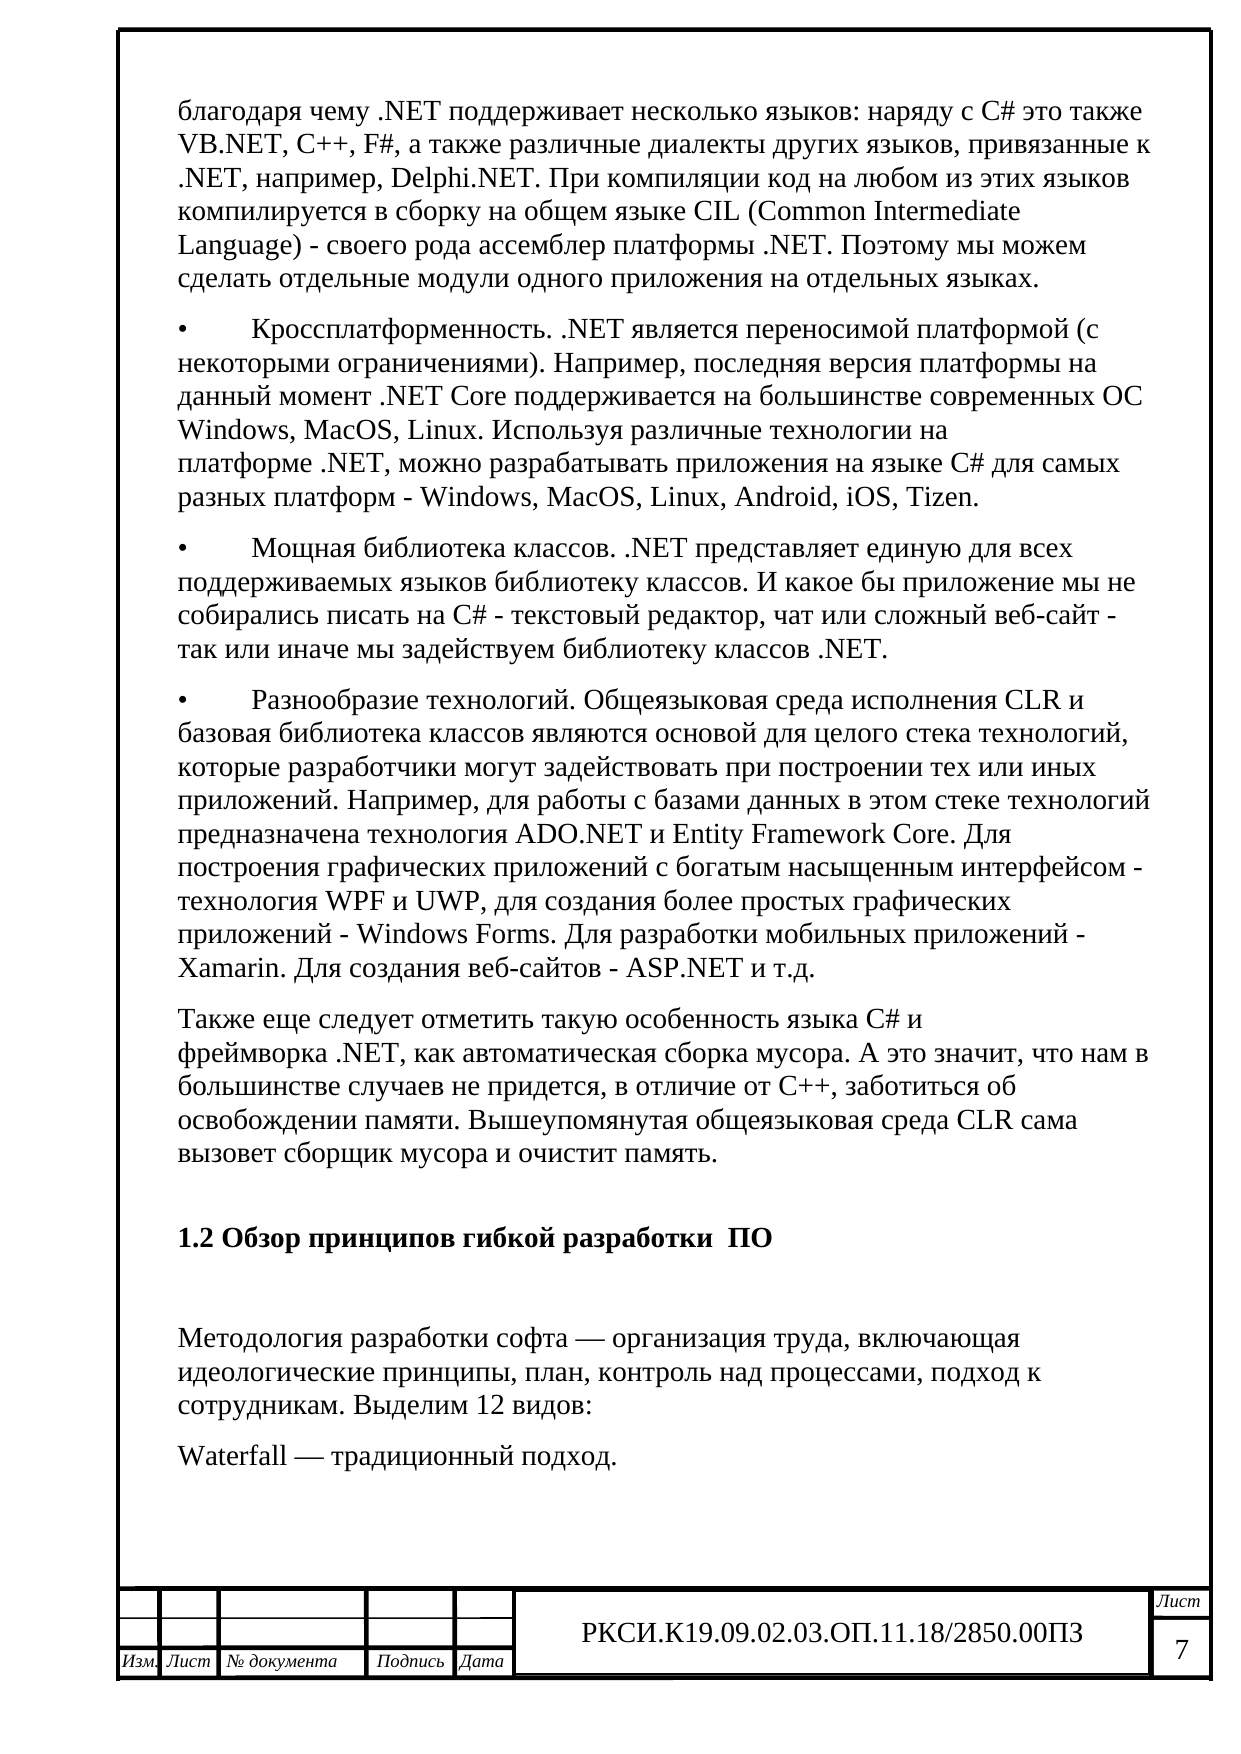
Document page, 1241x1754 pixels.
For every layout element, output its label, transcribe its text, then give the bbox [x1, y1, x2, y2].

text Также еще следует отметить такую особенность языка C# и фреймворка .NET, как автоматическая сборка мусора. А это значит, что нам в большинстве случаев не придется, в отличие от С++, заботиться об освобождении памяти. Вышеупомянутая общеязыковая среда CLR сама вызовет сборщик мусора и очистит память. [177, 1001, 1152, 1169]
text • Мощная библиотека классов. .NET представляет единую для всех поддерживаемых языков библиотеку классов. И какое бы приложение мы не собирались писать на C# - текстовый редактор, чат или сложный веб-сайт - так или иначе мы задействуем библиотеку классов .NET. [177, 530, 1152, 664]
text Методология разработки софта — организация труда, включающая идеологические принципы, план, контроль над процессами, подход к сотрудникам. Выделим 12 видов: [177, 1320, 1152, 1421]
text • Разнообразие технологий. Общеязыковая среда исполнения CLR и базовая библиотека классов являются основой для целого стека технологий, которые разработчики могут задействовать при построении тех или иных приложений. Например, для работы с базами данных в этом стеке технологий предназначена технология ADO.NET и Entity Framework Core. Для построения графических приложений с богатым насыщенным интерфейсом - технология WPF и UWP, для создания более простых графических приложений - Windows Forms. Для разработки мобильных приложений - Xamarin. Для создания веб-сайтов - ASP.NET и т.д. [177, 682, 1152, 984]
text • Кроссплатформенность. .NET является переносимой платформой (с некоторыми ограничениями). Например, последняя версия платформы на данный момент .NET Core поддерживается на большинстве современных ОС Windows, MacOS, Linux. Используя различные технологии на платформе .NET, можно разрабатывать приложения на языке C# для самых разных платформ - Windows, MacOS, Linux, Android, iOS, Tizen. [177, 311, 1152, 513]
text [177, 93, 1152, 294]
subtitle Обзор принципов гибкой разработки ПО [89, 1220, 1152, 1253]
text Waterfall — традиционный подход. [177, 1438, 1152, 1472]
